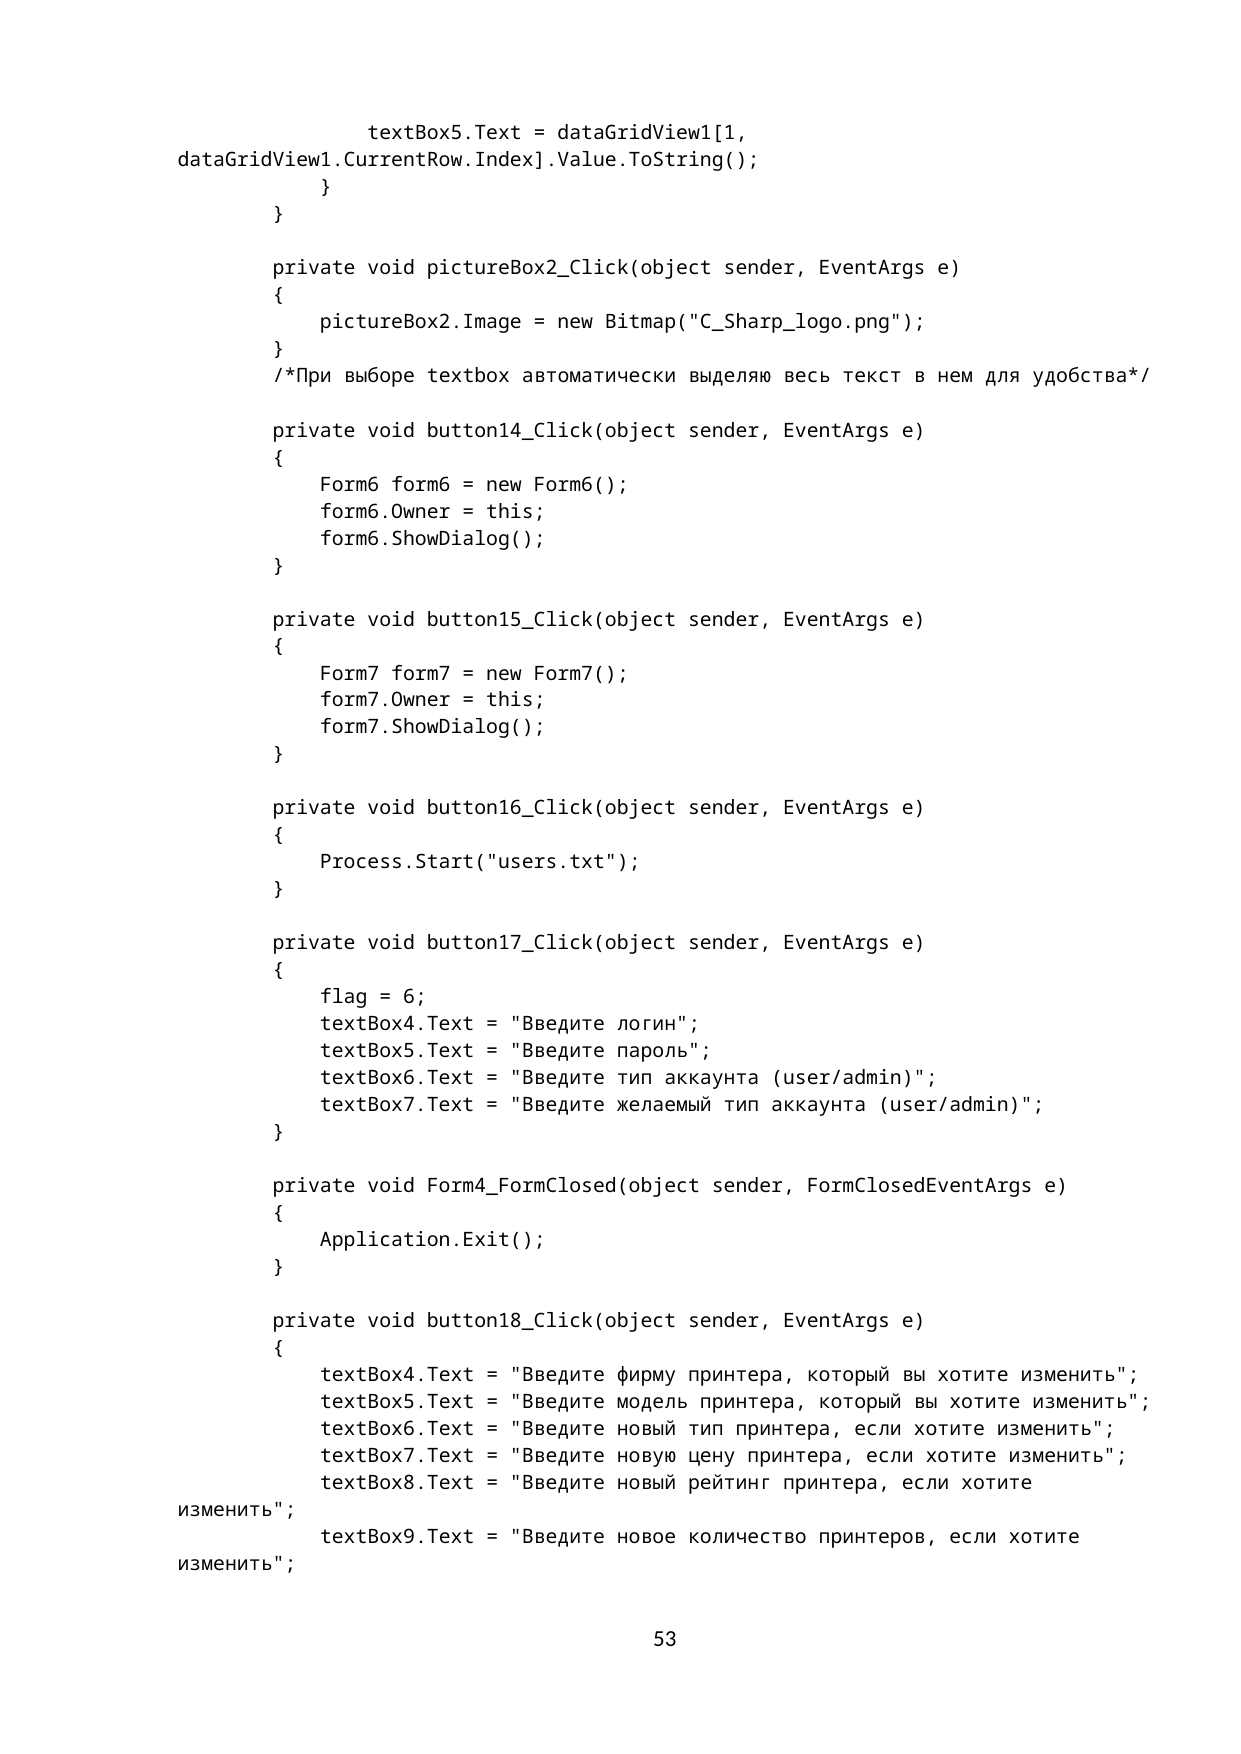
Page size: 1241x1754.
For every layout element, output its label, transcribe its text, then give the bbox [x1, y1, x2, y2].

text } [177, 172, 1152, 199]
text textBox7.Text = "Введите желаемый тип аккаунта (user/admin)"; [177, 1090, 1152, 1117]
text form6.ShowDialog(); [177, 524, 1152, 551]
text Form7 form7 = new Form7(); [177, 659, 1152, 686]
text flag = 6; [177, 982, 1152, 1009]
text textBox7.Text = "Введите новую цену принтера, если хотите изменить"; [177, 1441, 1152, 1468]
text Process.Start("users.txt"); [177, 848, 1152, 874]
text textBox5.Text = "Введите модель принтера, который вы хотите изменить"; [177, 1387, 1152, 1414]
text textBox4.Text = "Введите фирму принтера, который вы хотите изменить"; [177, 1360, 1152, 1387]
text Application.Exit(); [177, 1225, 1152, 1252]
text textBox4.Text = "Введите логин"; [177, 1009, 1152, 1036]
text private void button17_Click(object sender, EventArgs e) [177, 928, 1152, 956]
text } [177, 551, 1152, 578]
text private void button16_Click(object sender, EventArgs e) [177, 794, 1152, 821]
text Form6 form6 = new Form6(); [177, 470, 1152, 497]
text private void Form4_FormClosed(object sender, FormClosedEventArgs e) [177, 1171, 1152, 1198]
text form7.Owner = this; [177, 686, 1152, 713]
text private void pictureBox2_Click(object sender, EventArgs e) [177, 253, 1152, 280]
text { [177, 632, 1152, 659]
text private void button15_Click(object sender, EventArgs e) [177, 605, 1152, 632]
text } [177, 1117, 1152, 1144]
text /*При выборе textbox автоматически выделяю весь текст в нем для удобства*/ [177, 361, 1152, 388]
text { [177, 821, 1152, 848]
text { [177, 1333, 1152, 1360]
text form7.ShowDialog(); [177, 713, 1152, 740]
text { [177, 956, 1152, 982]
text { [177, 280, 1152, 307]
text } [177, 199, 1152, 226]
text pictureBox2.Image = new Bitmap("C_Sharp_logo.png"); [177, 307, 1152, 334]
text textBox8.Text = "Введите новый рейтинг принтера, если хотите изменить"; [177, 1468, 1152, 1522]
text textBox5.Text = "Введите пароль"; [177, 1036, 1152, 1063]
text } [177, 1252, 1152, 1279]
text { [177, 1198, 1152, 1225]
text textBox6.Text = "Введите новый тип принтера, если хотите изменить"; [177, 1414, 1152, 1441]
text textBox6.Text = "Введите тип аккаунта (user/admin)"; [177, 1063, 1152, 1090]
text private void button18_Click(object sender, EventArgs e) [177, 1306, 1152, 1333]
text } [177, 334, 1152, 361]
text private void button14_Click(object sender, EventArgs e) [177, 416, 1152, 443]
text textBox9.Text = "Введите новое количество принтеров, если хотите изменить"; [177, 1522, 1152, 1576]
text } [177, 740, 1152, 767]
text } [177, 874, 1152, 902]
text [177, 118, 1152, 172]
text { [177, 443, 1152, 470]
text form6.Owner = this; [177, 497, 1152, 524]
